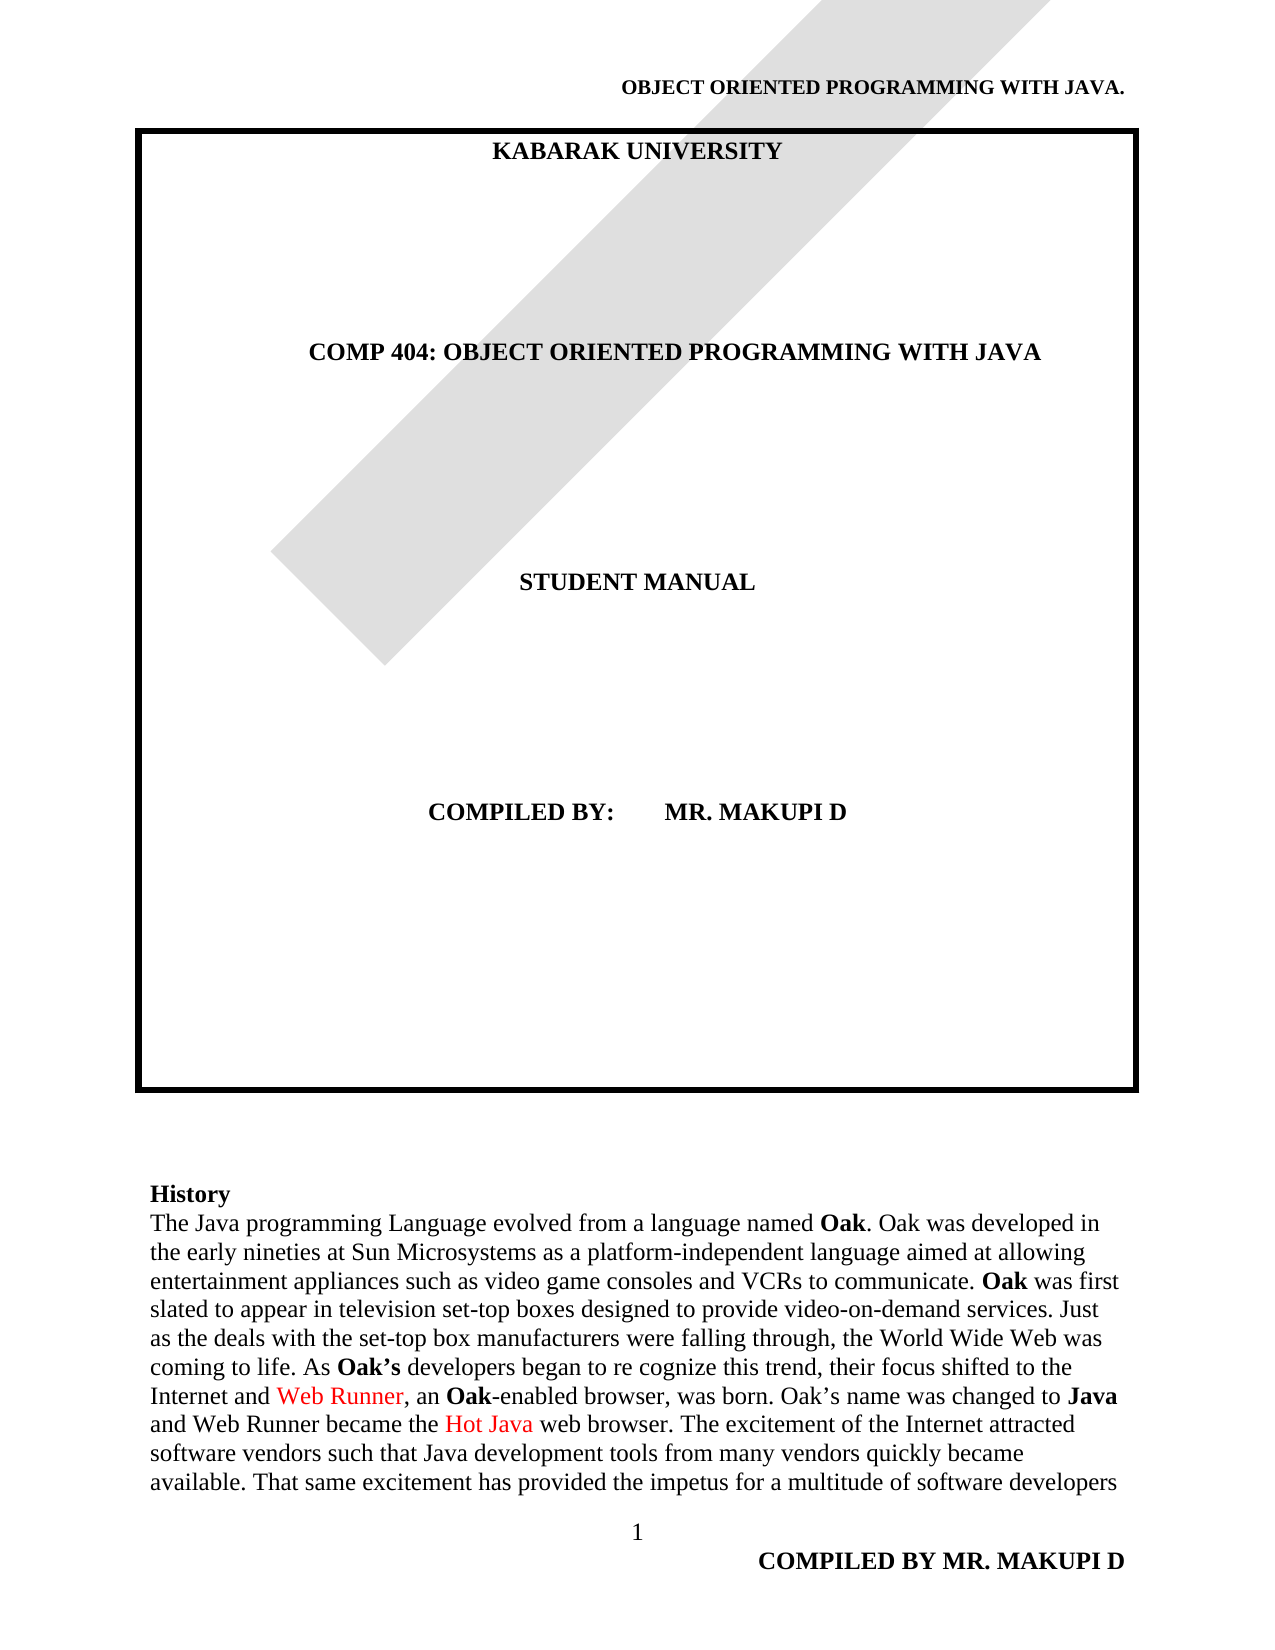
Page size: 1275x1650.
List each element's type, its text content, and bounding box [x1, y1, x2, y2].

text COMP 404: OBJECT ORIENTED PROGRAMMING WITH JAVA [150, 337, 1125, 366]
text STUDENT MANUAL [150, 567, 1125, 596]
text COMPILED BY: MR. MAKUPI D [150, 797, 1125, 826]
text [150, 1208, 1125, 1496]
text History [150, 1179, 1125, 1208]
text KABARAK UNIVERSITY [142, 134, 1133, 165]
